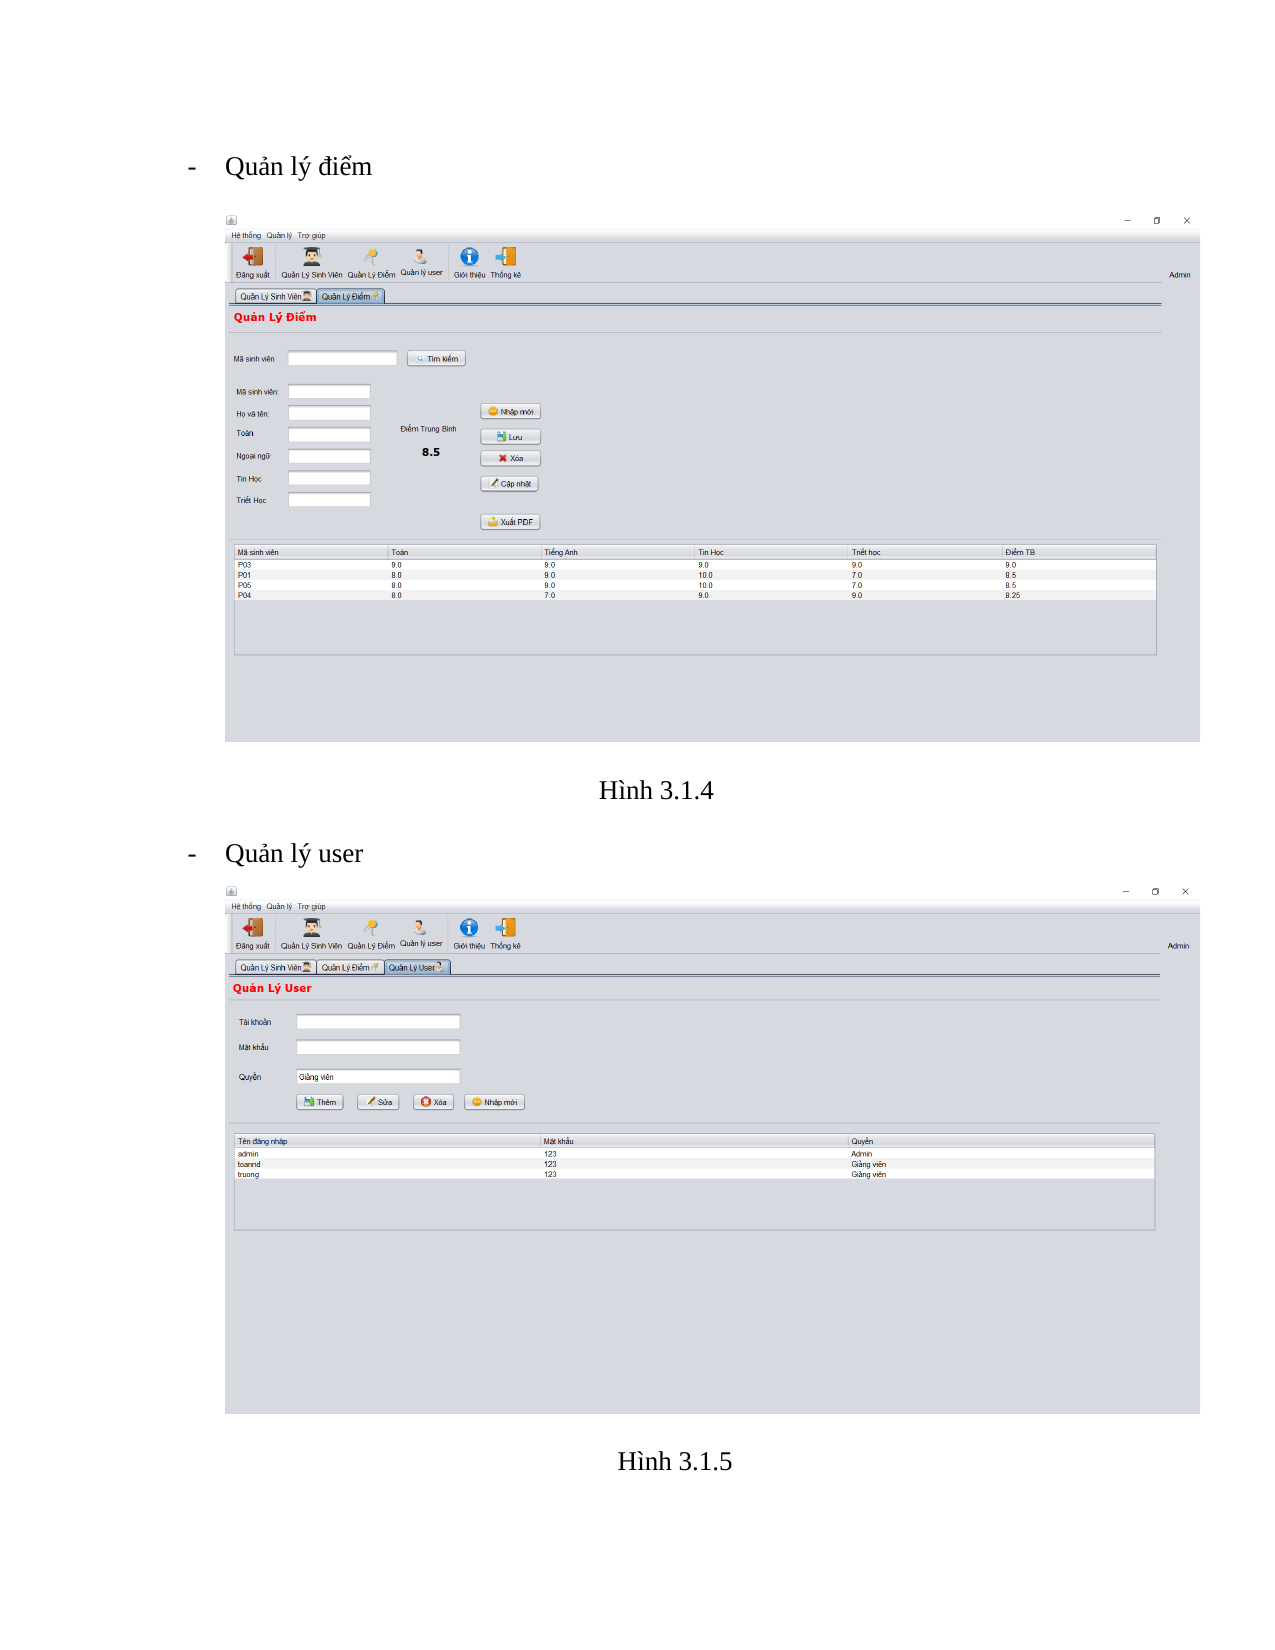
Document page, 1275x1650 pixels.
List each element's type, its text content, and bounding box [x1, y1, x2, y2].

list Quản lý user [187, 838, 1125, 869]
text Hình 3.1.4 [187, 774, 1125, 805]
picture [225, 884, 1200, 1414]
picture [225, 213, 1200, 742]
list Quản lý điểm [187, 150, 1125, 181]
text Hình 3.1.5 [150, 1445, 1125, 1477]
